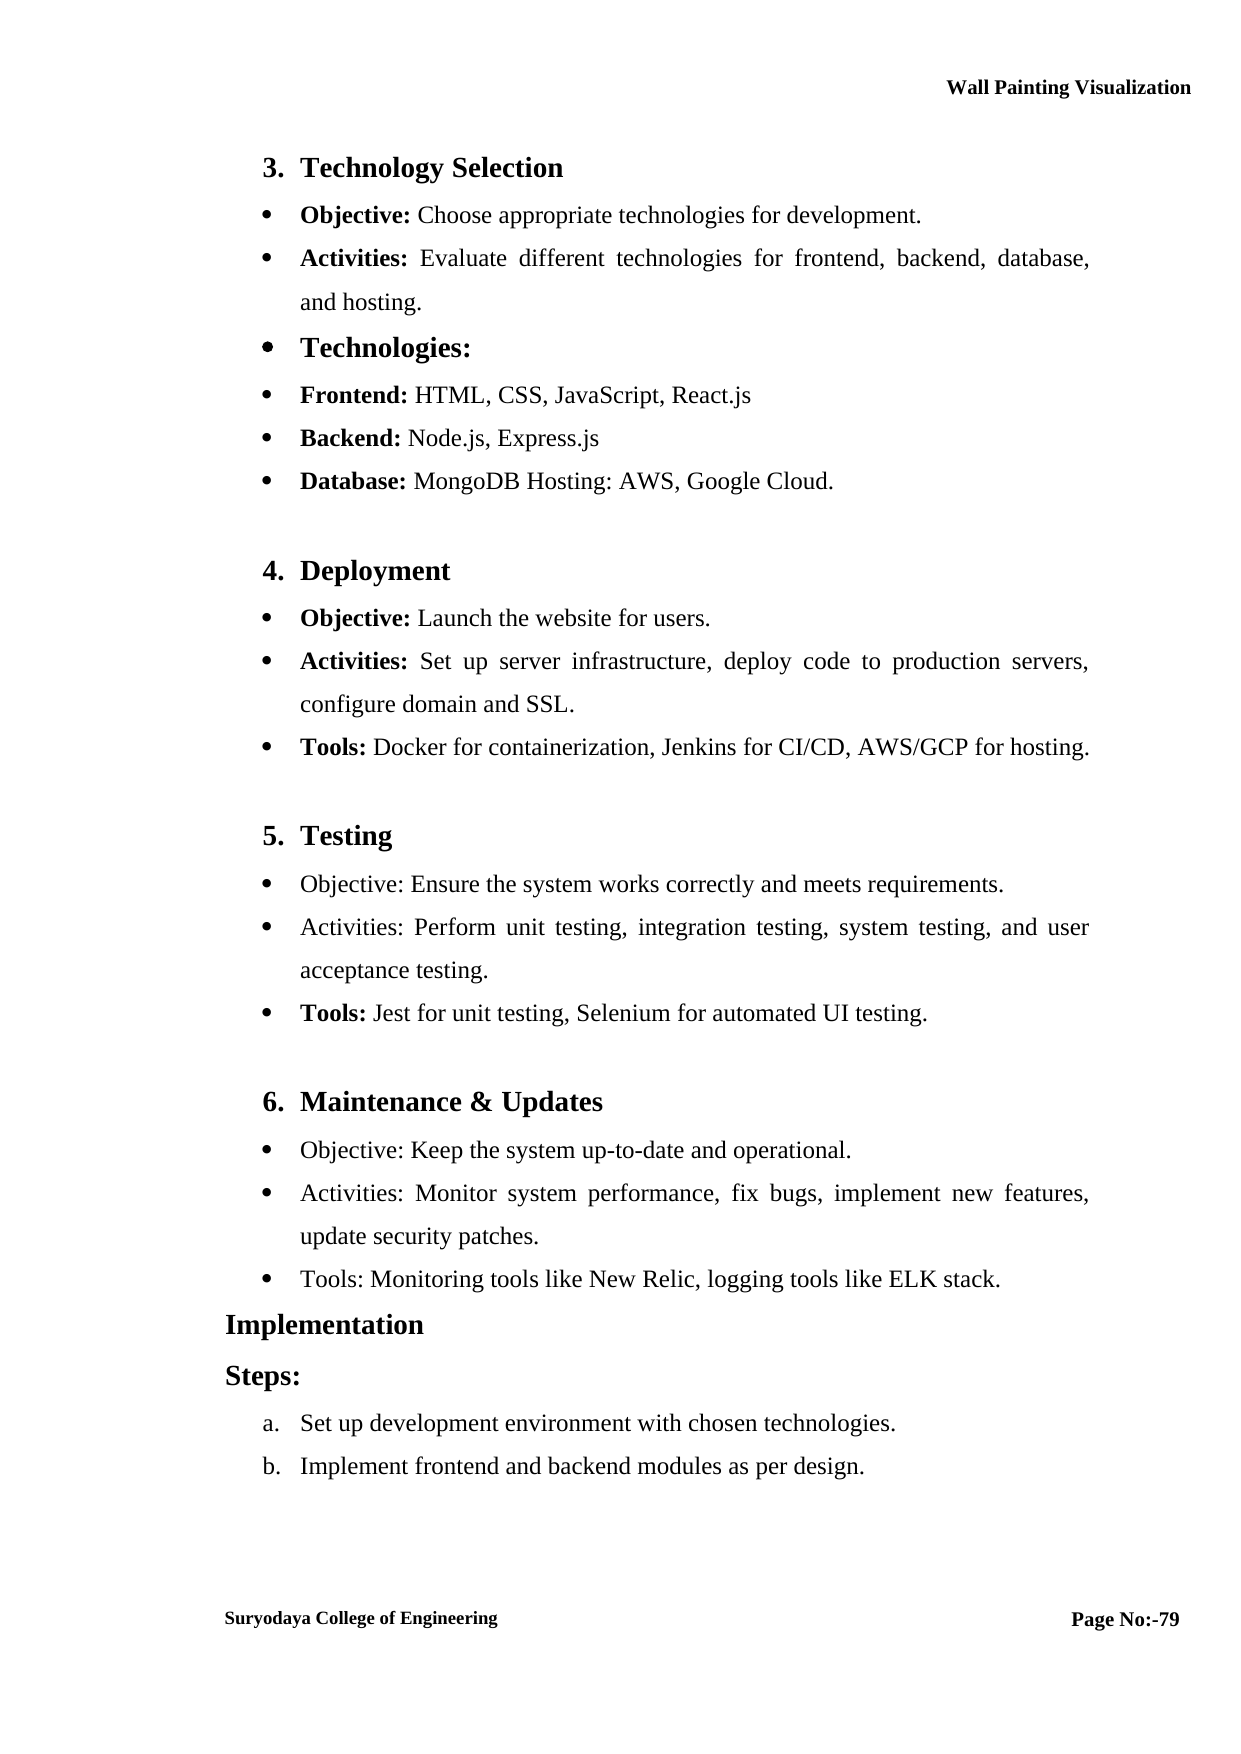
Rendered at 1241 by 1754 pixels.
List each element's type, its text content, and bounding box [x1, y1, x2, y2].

list Objective: Ensure the system works correctly and meets requirements. [262, 869, 1090, 898]
list Maintenance & Updates [262, 1084, 1090, 1118]
list Set up development environment with chosen technologies. [262, 1408, 1090, 1437]
text Steps: [225, 1358, 1090, 1391]
list Tools: Jest for unit testing, Selenium for automated UI testing. [262, 998, 1090, 1027]
list Technologies: [262, 330, 1090, 363]
list Technology Selection [262, 150, 1090, 183]
list Frontend: HTML, CSS, JavaScript, React.js [262, 380, 1090, 409]
list Activities: Set up server infrastructure, deploy code to production servers, configure domain and SSL. [262, 646, 1090, 718]
list Activities: Monitor system performance, fix bugs, implement new features, update security patches. [262, 1178, 1090, 1250]
list Activities: Evaluate different technologies for frontend, backend, database, and hosting. [262, 243, 1090, 315]
list Deployment [262, 553, 1090, 586]
list Backend: Node.js, Express.js [262, 423, 1090, 452]
list Implement frontend and backend modules as per design. [262, 1451, 1090, 1480]
list Testing [262, 818, 1090, 852]
list Tools: Docker for containerization, Jenkins for CI/CD, AWS/GCP for hosting. [262, 732, 1090, 761]
list Objective: Launch the website for users. [262, 603, 1090, 632]
list Objective: Keep the system up-to-date and operational. [262, 1135, 1090, 1163]
list Objective: Choose appropriate technologies for development. [262, 200, 1090, 229]
list Tools: Monitoring tools like New Relic, logging tools like ELK stack. [262, 1264, 1090, 1293]
list Activities: Perform unit testing, integration testing, system testing, and user acceptance testing. [262, 912, 1090, 984]
list Database: MongoDB Hosting: AWS, Google Cloud. [262, 466, 1090, 495]
text Implementation [225, 1307, 1090, 1341]
